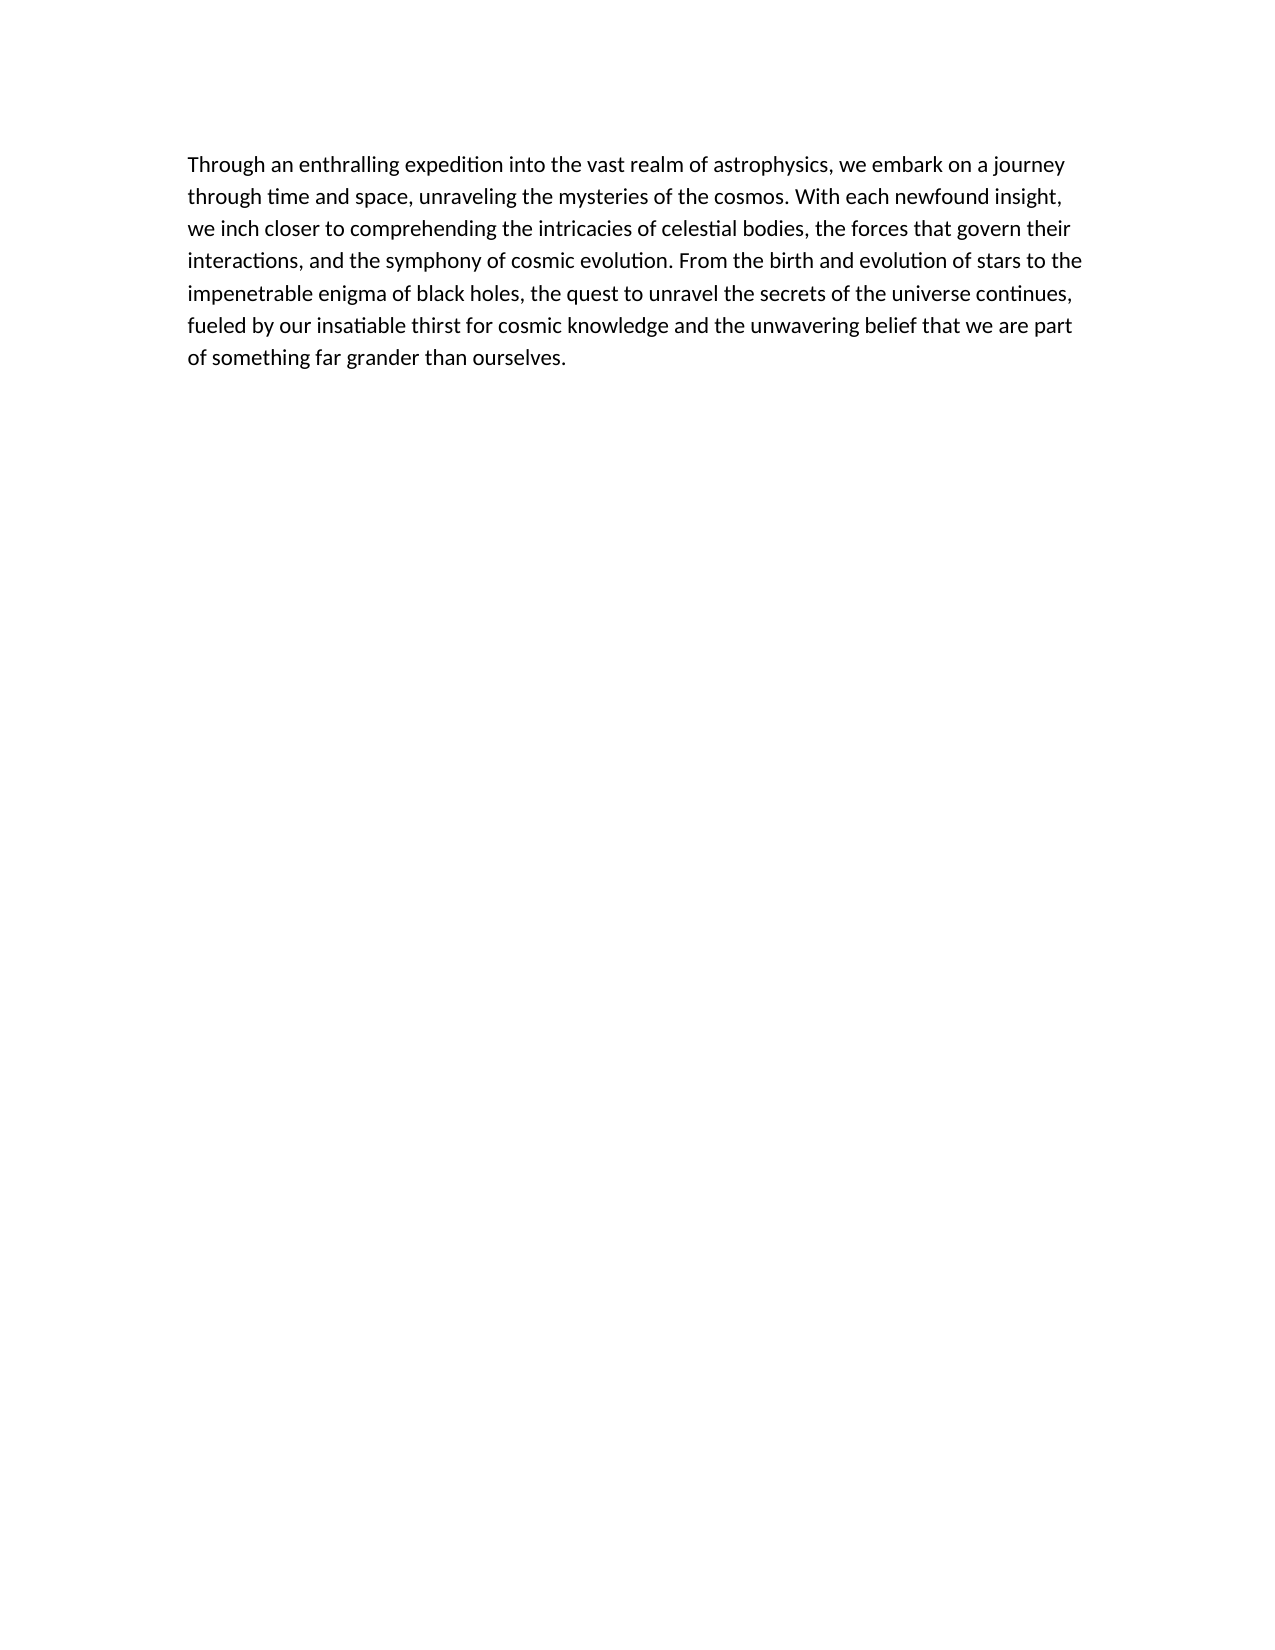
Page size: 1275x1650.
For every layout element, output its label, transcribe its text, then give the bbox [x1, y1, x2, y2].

text Through an enthralling expedition into the vast realm of astrophysics, we embark on a journey through time and space, unraveling the mysteries of the cosmos. With each newfound insight, we inch closer to comprehending the intricacies of celestial bodies, the forces that govern their interactions, and the symphony of cosmic evolution. From the birth and evolution of stars to the impenetrable enigma of black holes, the quest to unravel the secrets of the universe continues, fueled by our insatiable thirst for cosmic knowledge and the unwavering belief that we are part of something far grander than ourselves. [187, 150, 1087, 371]
